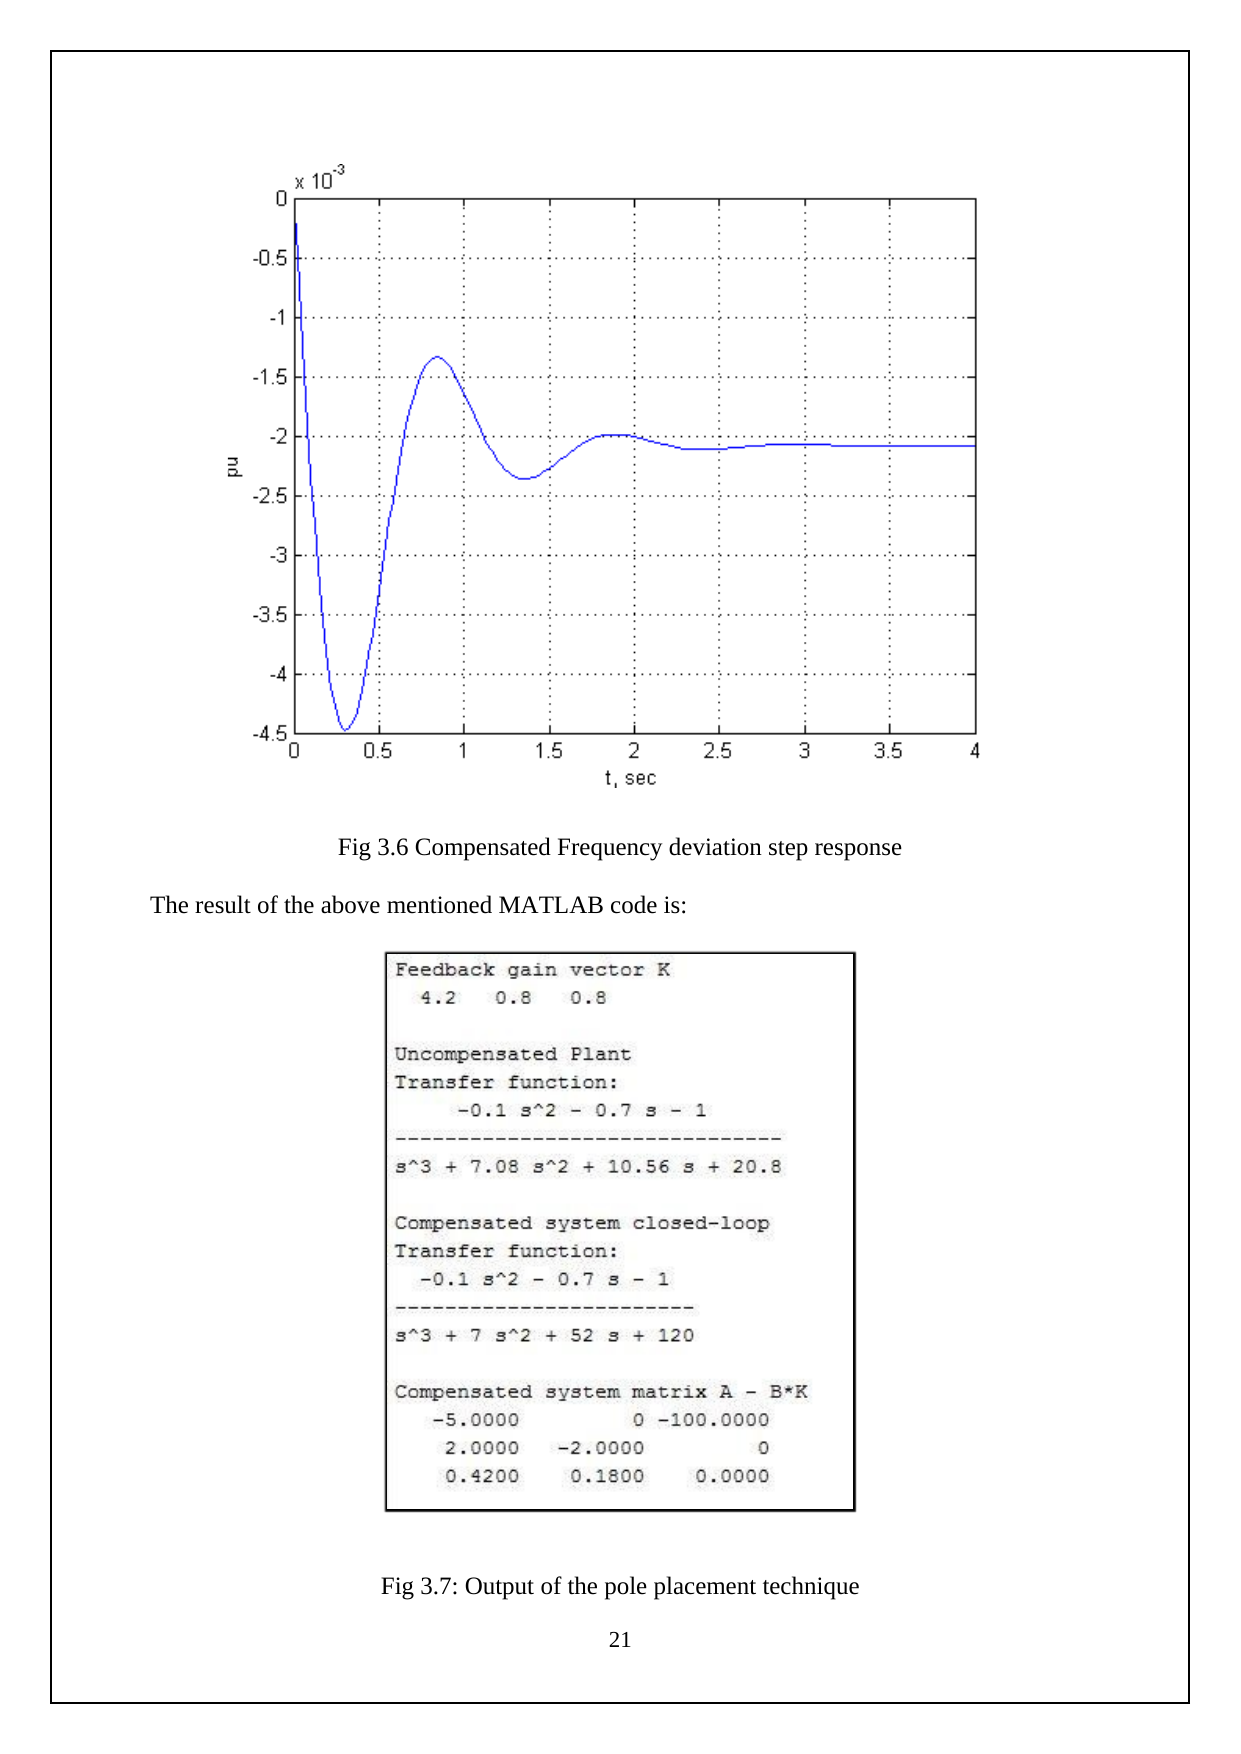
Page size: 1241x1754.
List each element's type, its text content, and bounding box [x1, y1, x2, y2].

text Fig 3.6 Compensated Frequency deviation step response The result of the above mentioned MATLAB code is: [150, 832, 904, 918]
picture [227, 164, 980, 788]
text Fig 3.7: Output of the pole placement technique [222, 1571, 1018, 1599]
picture [383, 950, 857, 1513]
